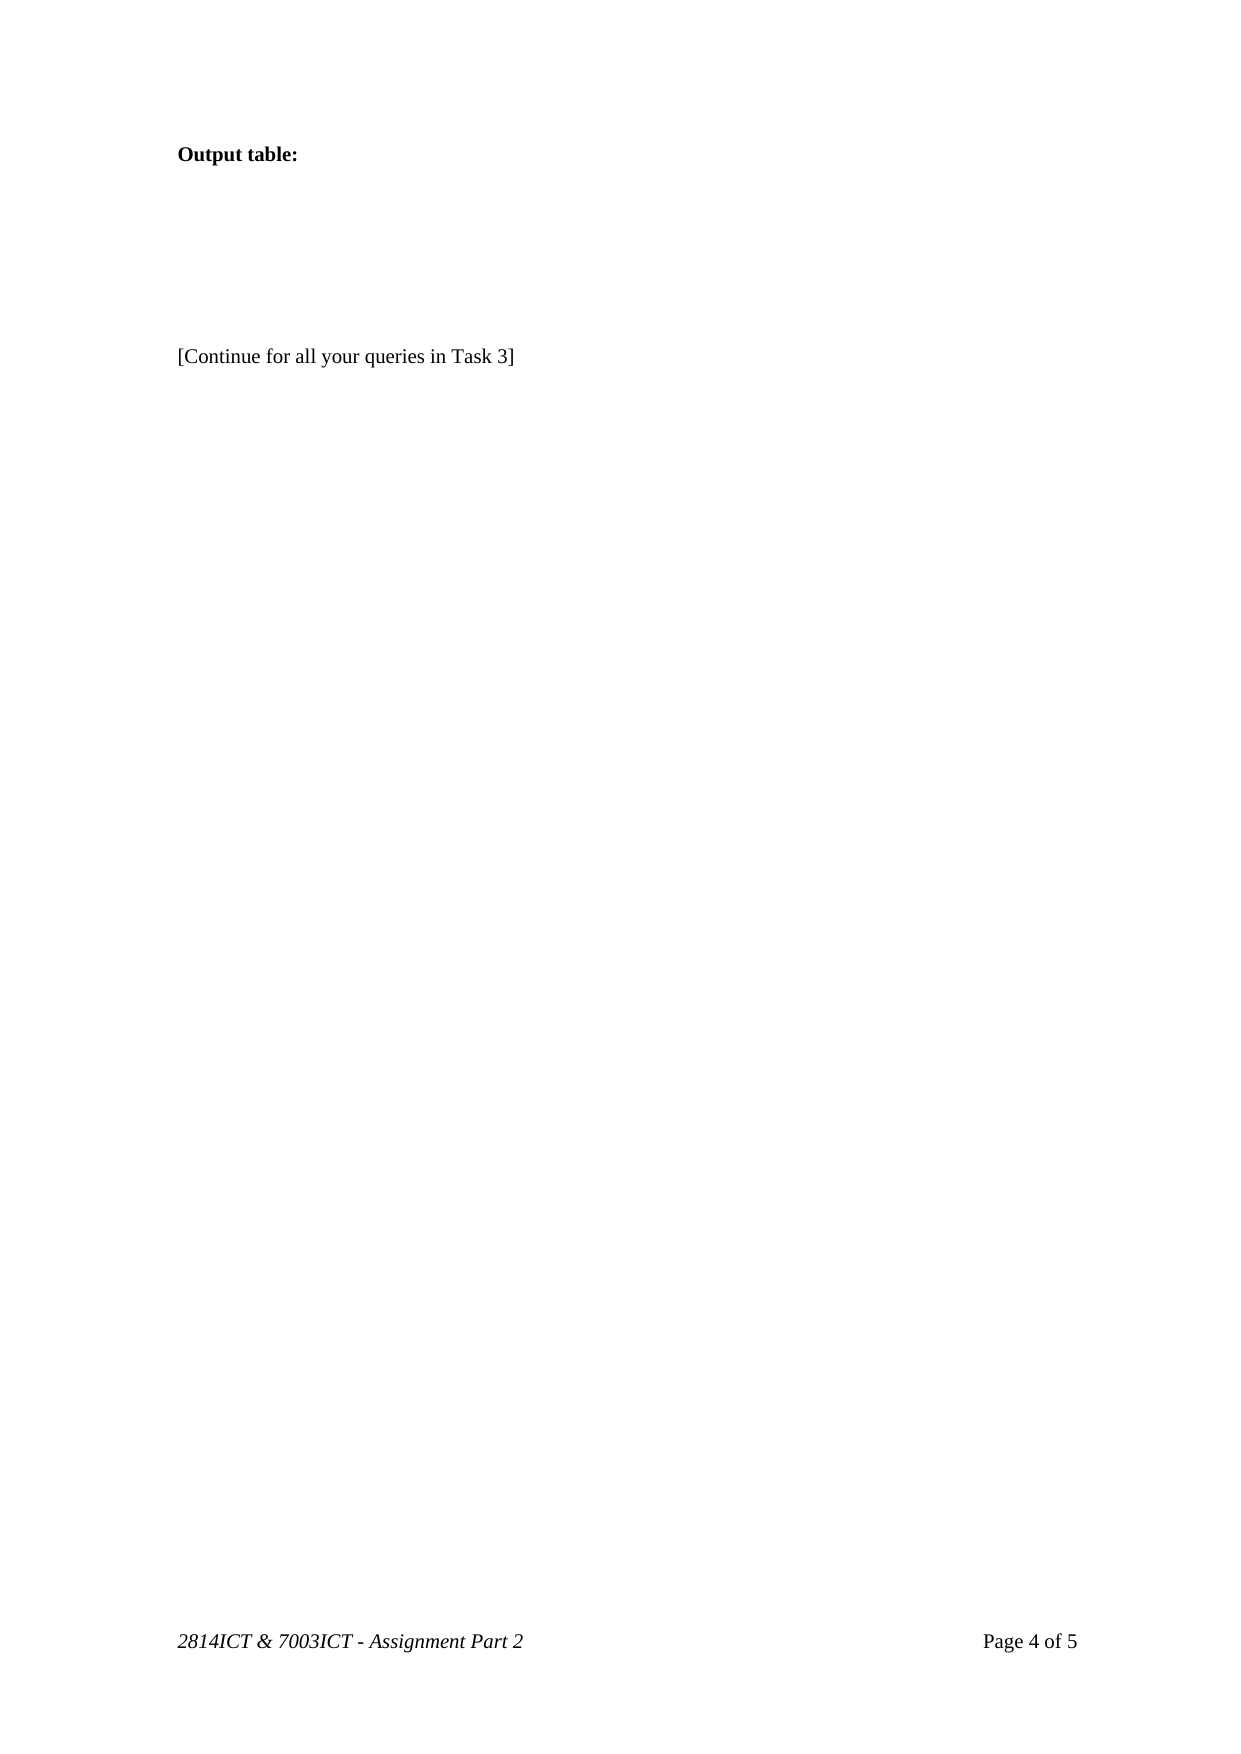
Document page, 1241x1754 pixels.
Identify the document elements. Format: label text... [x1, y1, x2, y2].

text Output table: [177, 142, 1092, 166]
text [Continue for all your queries in Task 3] [177, 344, 1092, 368]
